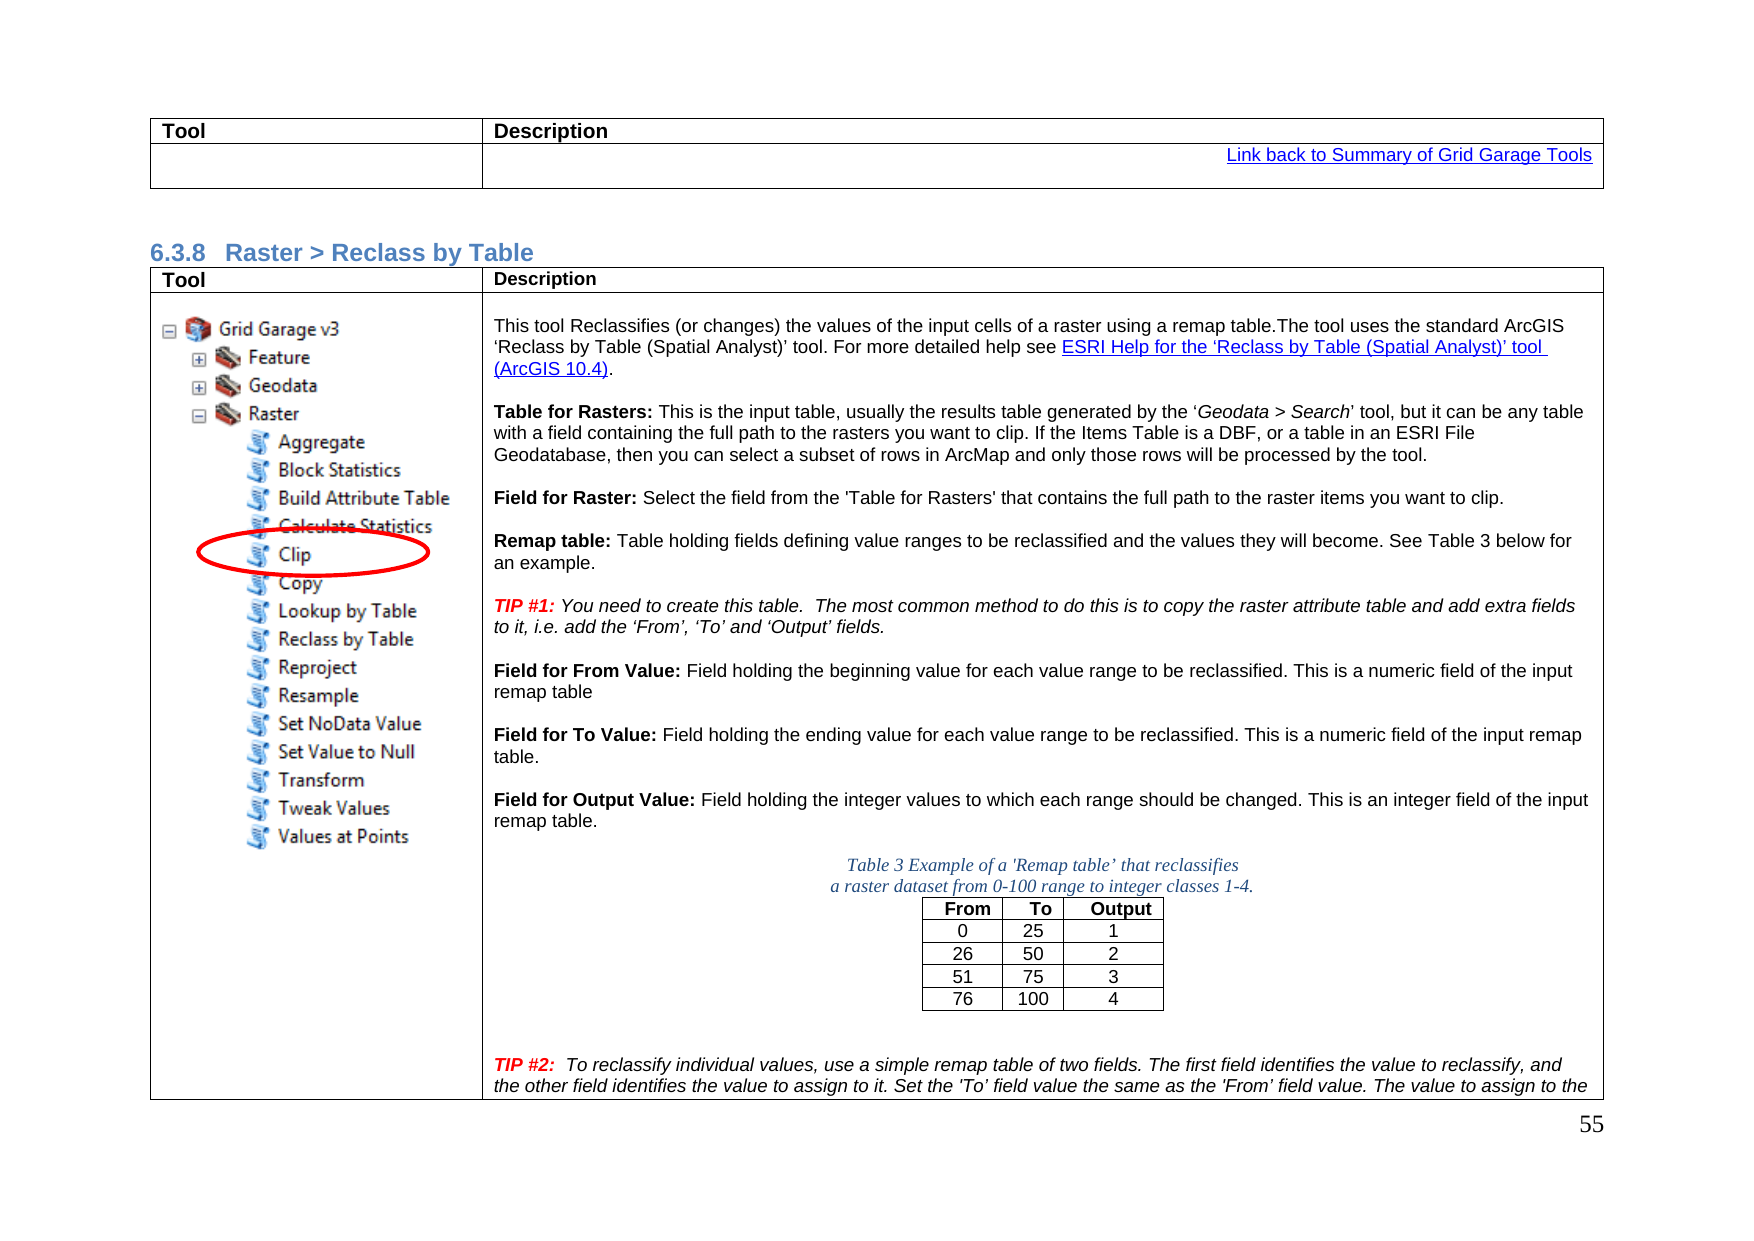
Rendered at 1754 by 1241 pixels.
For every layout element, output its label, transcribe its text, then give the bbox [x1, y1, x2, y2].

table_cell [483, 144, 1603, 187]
subtitle Raster > Reclass by Table [150, 238, 1604, 267]
table_cell [151, 144, 482, 187]
table_cell [151, 293, 482, 1098]
table_header Description [483, 268, 1603, 292]
table_header Tool [151, 119, 482, 143]
table_header Tool [151, 268, 482, 292]
picture [161, 314, 470, 862]
table_header Description [483, 119, 1603, 143]
